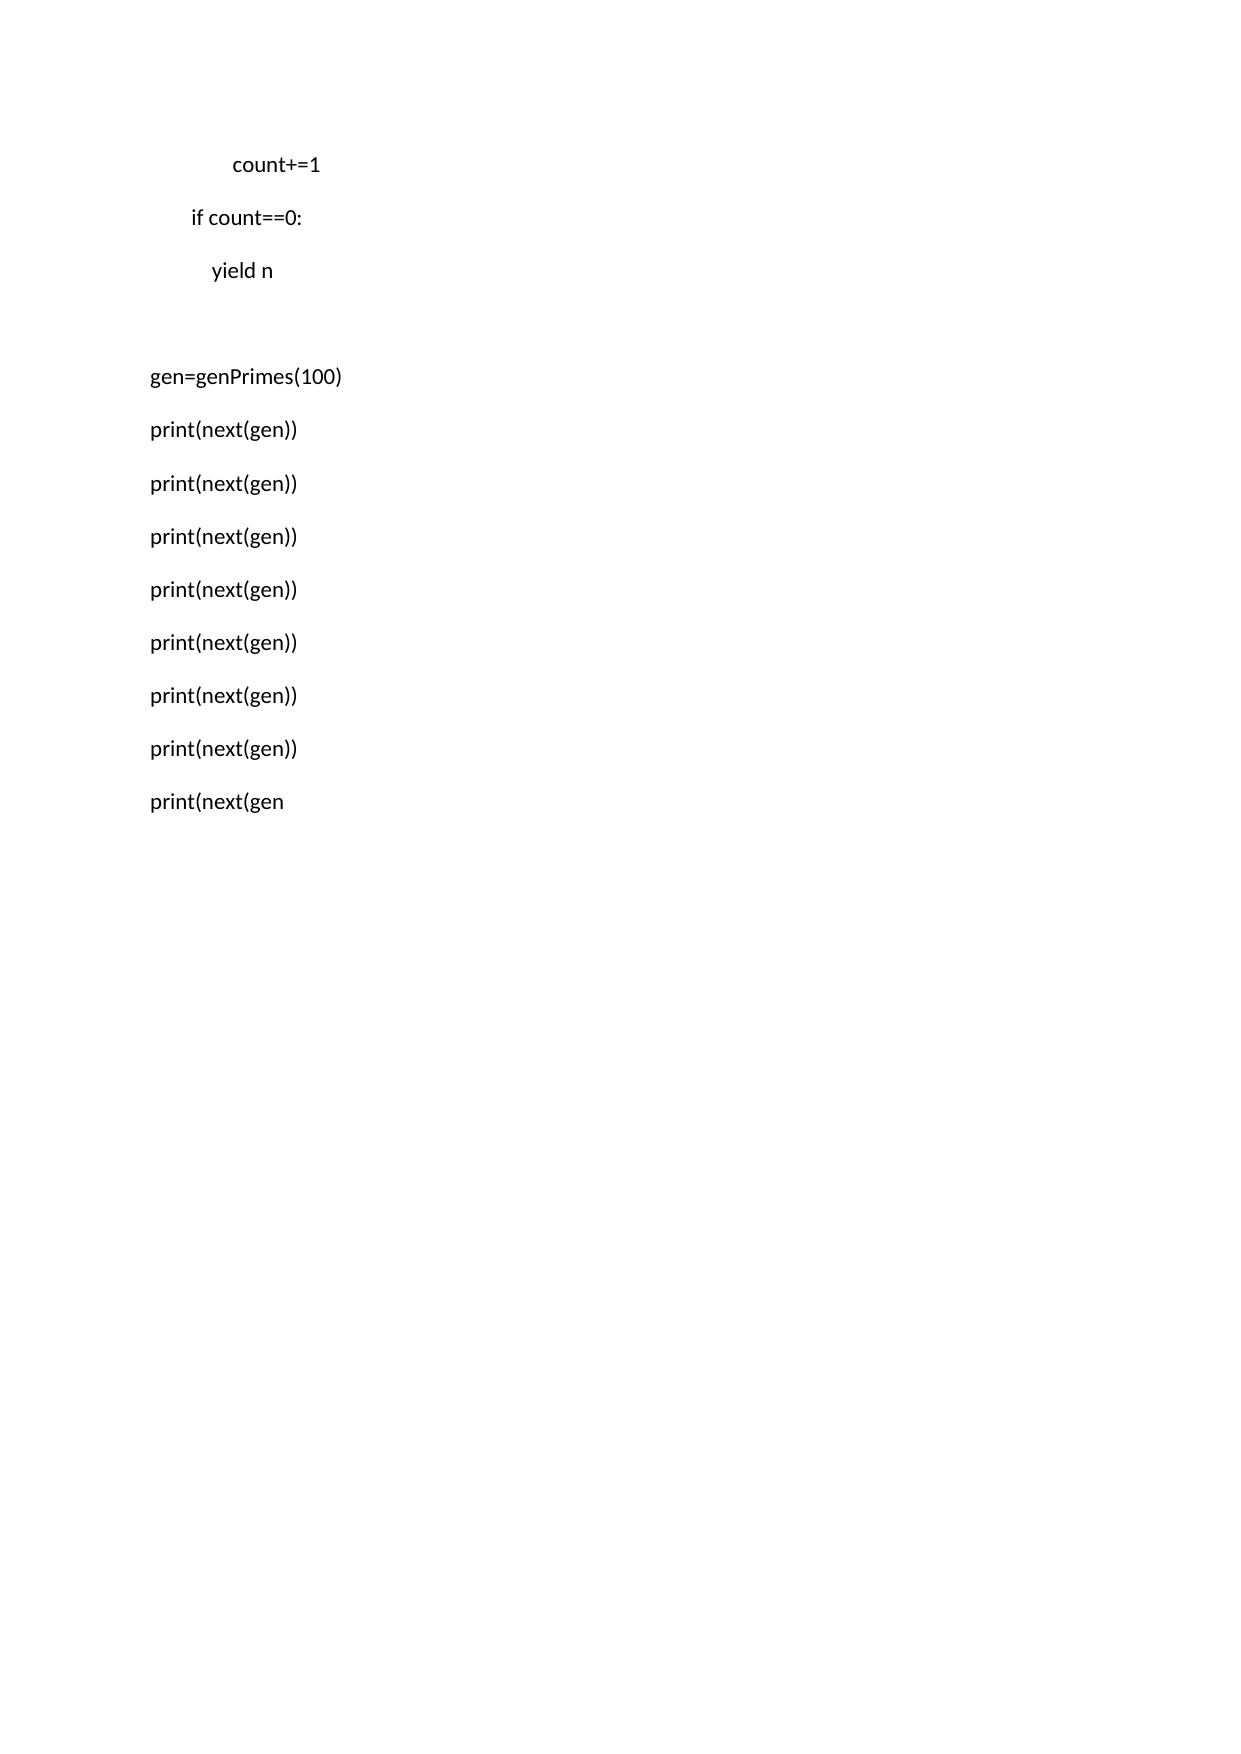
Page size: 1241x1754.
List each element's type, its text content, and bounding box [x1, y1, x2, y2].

text print(next(gen)) [150, 469, 1090, 497]
text if count==0: [150, 203, 1090, 231]
text print(next(gen)) [150, 734, 1090, 762]
text print(next(gen)) [150, 681, 1090, 709]
text print(next(gen)) [150, 522, 1090, 550]
text print(next(gen)) [150, 575, 1090, 603]
text count+=1 [150, 150, 1090, 178]
text print(next(gen)) [150, 628, 1090, 656]
text print(next(gen)) [150, 416, 1090, 444]
text gen=genPrimes(100) [150, 362, 1090, 391]
text yield n [150, 256, 1090, 284]
text print(next(gen [150, 787, 1090, 816]
